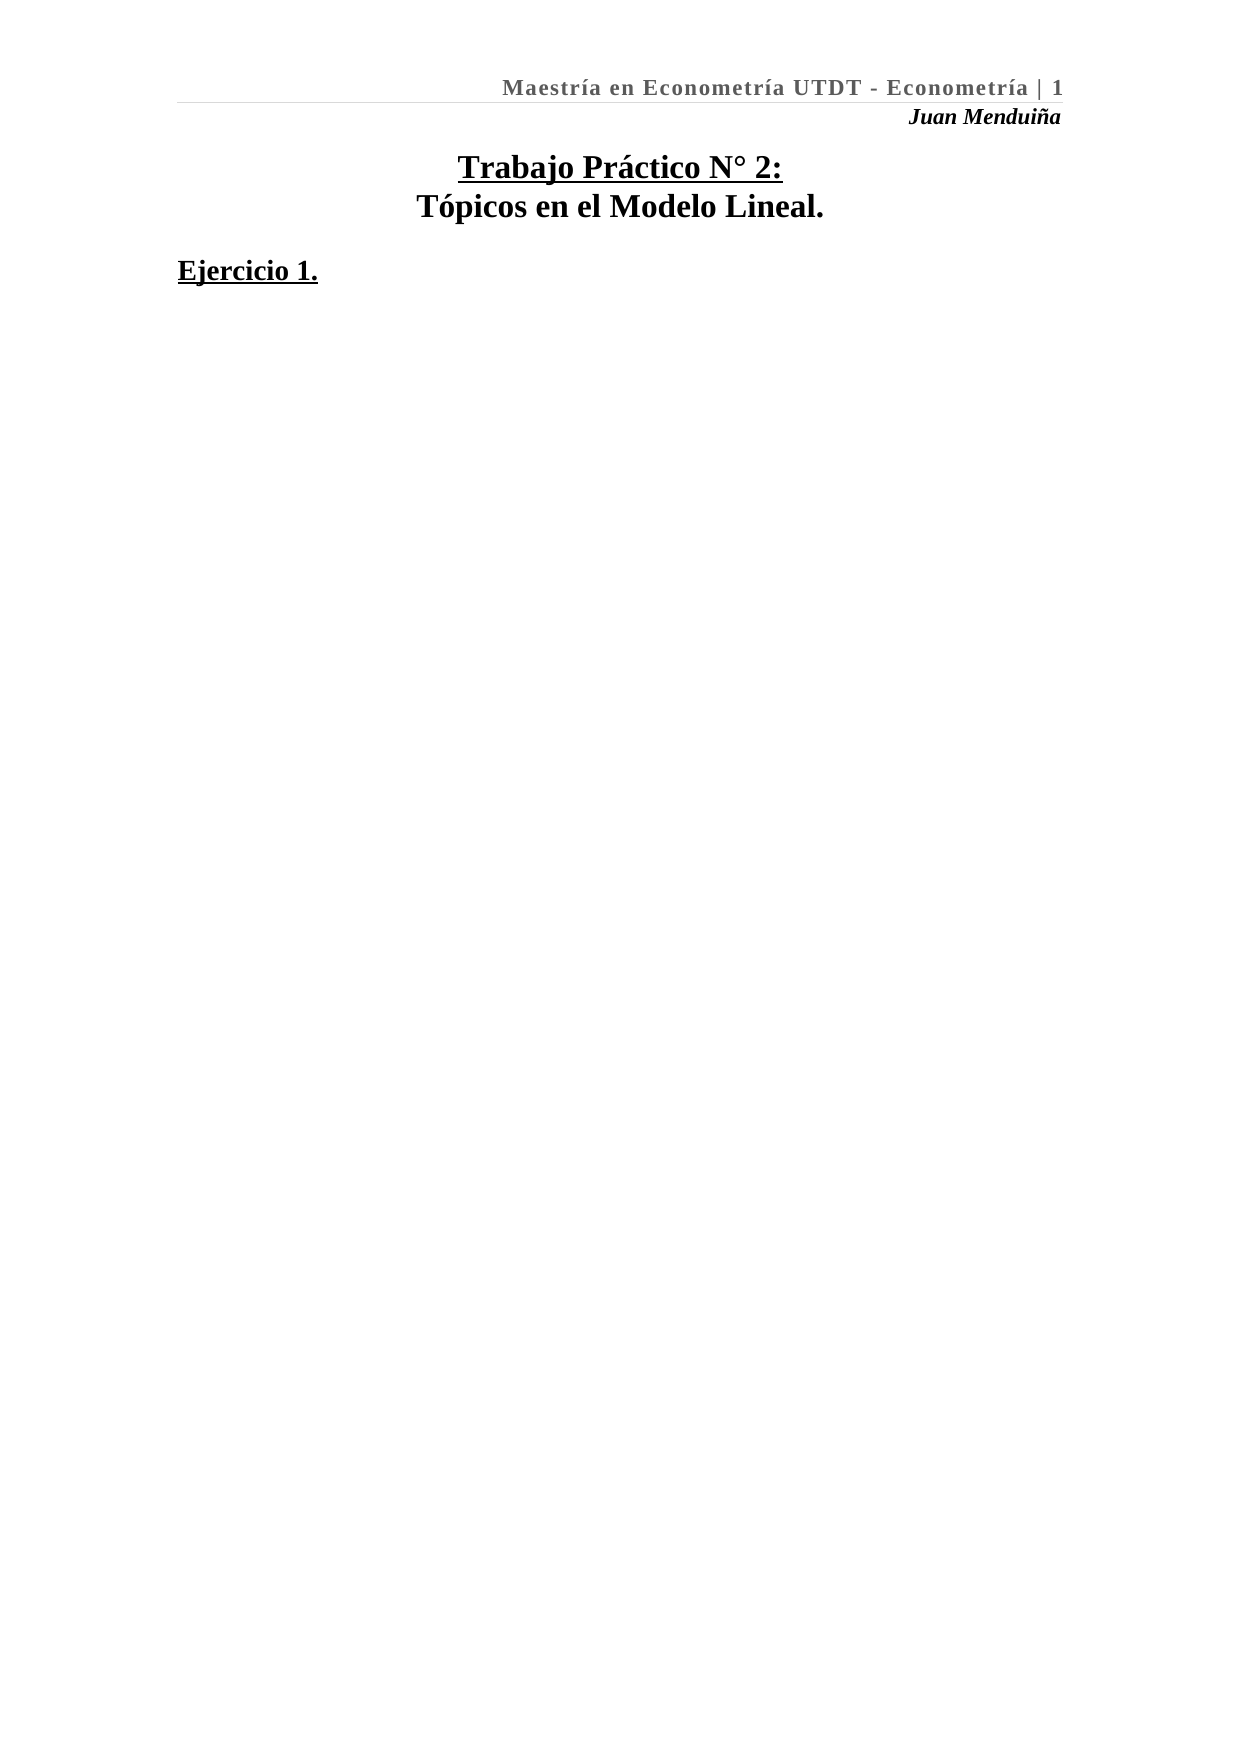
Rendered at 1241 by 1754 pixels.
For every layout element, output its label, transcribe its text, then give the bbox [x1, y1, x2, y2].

text Ejercicio 1. [177, 253, 1063, 287]
text Trabajo Práctico N° 2: [177, 148, 1063, 186]
text Tópicos en el Modelo Lineal. [177, 186, 1063, 224]
